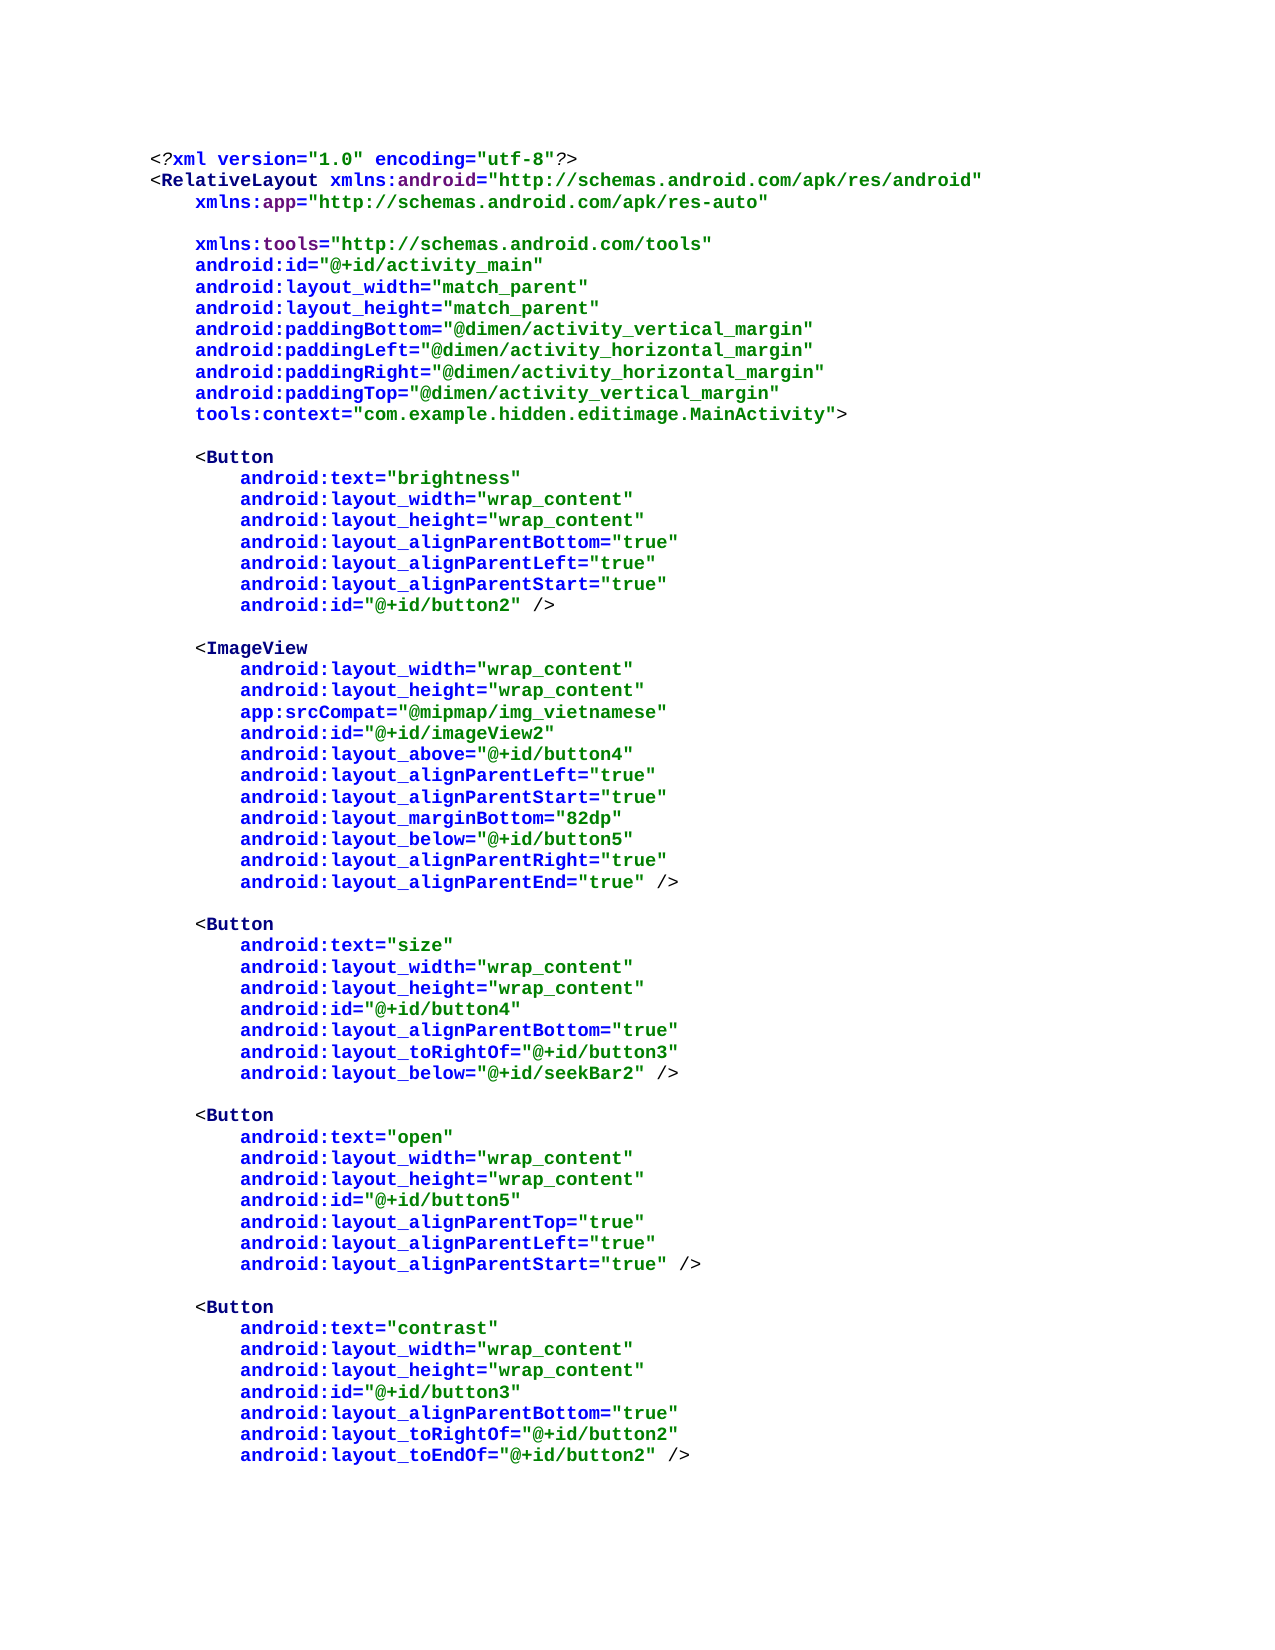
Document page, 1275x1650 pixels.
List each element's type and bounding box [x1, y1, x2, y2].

text [150, 150, 1125, 1489]
